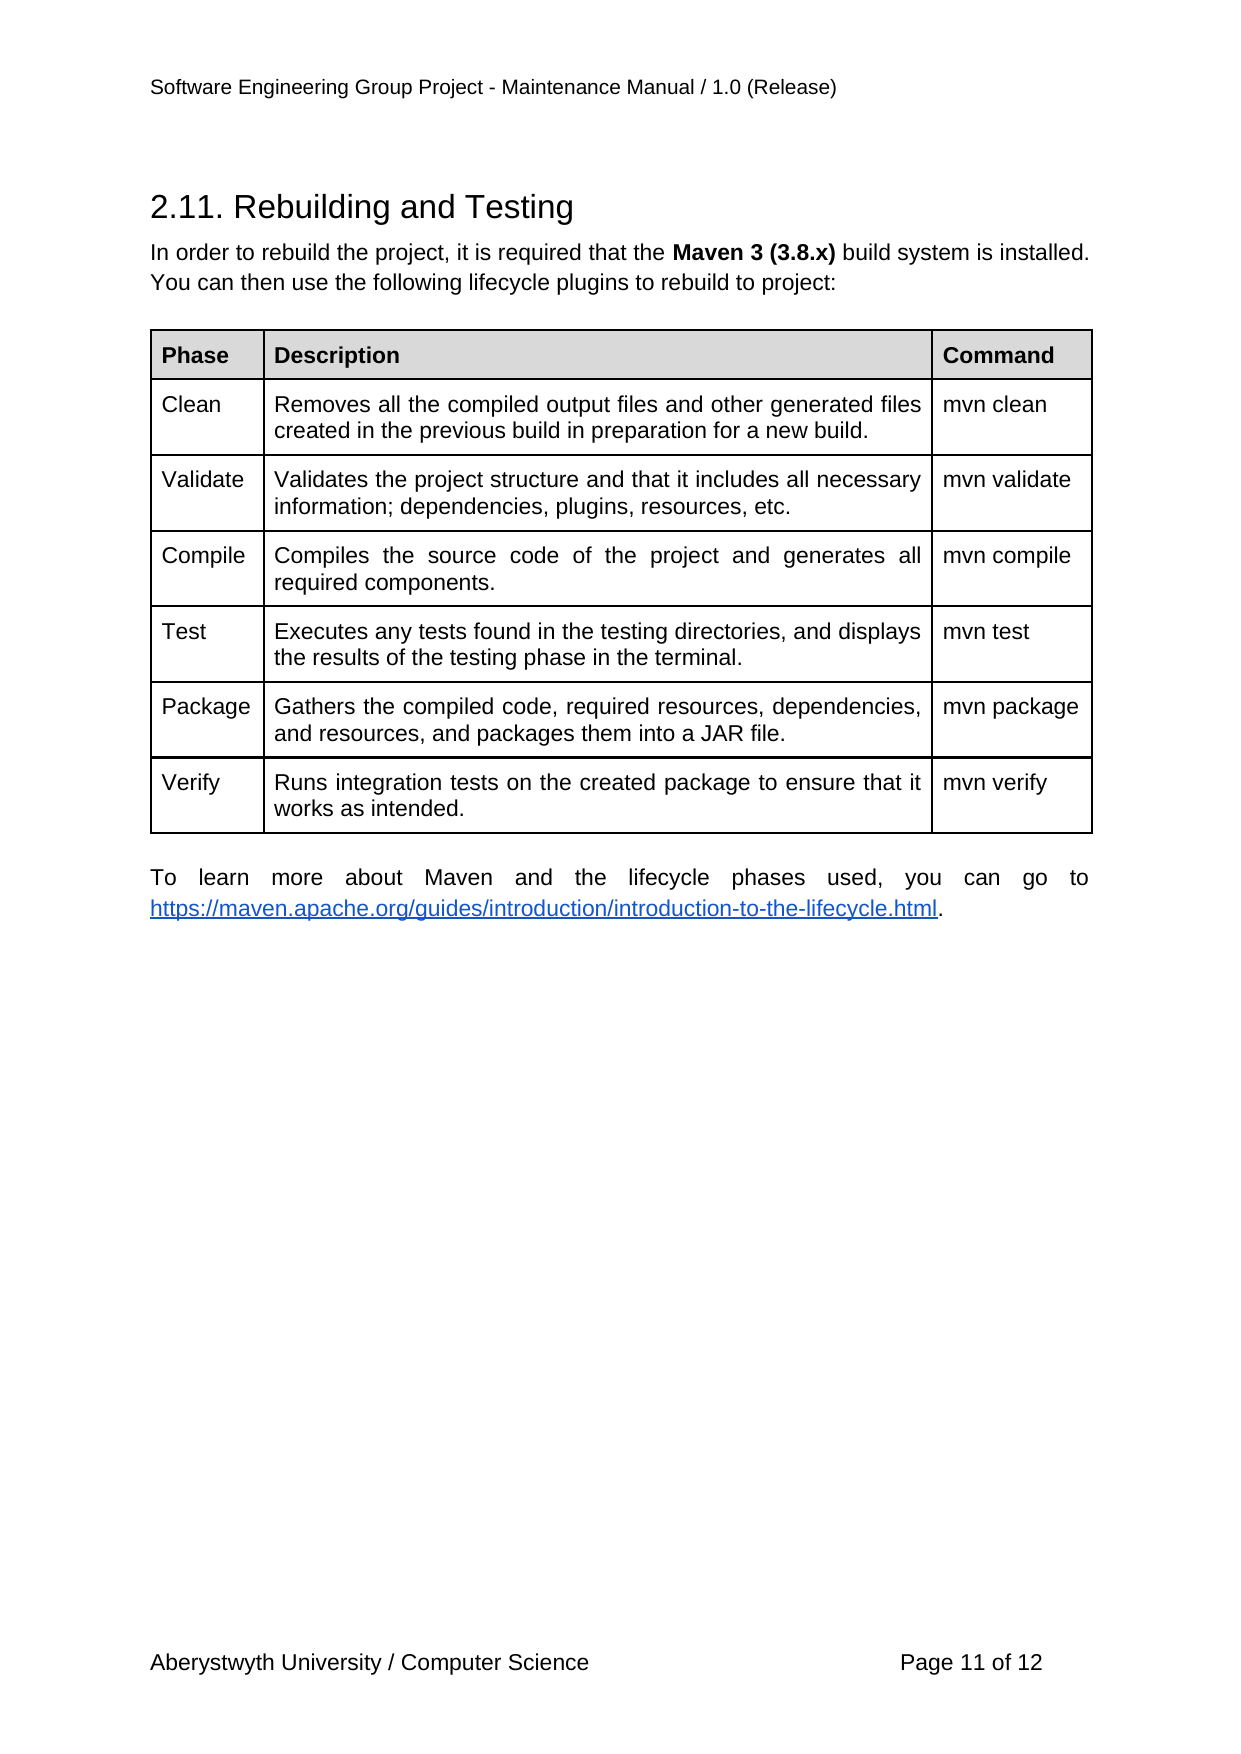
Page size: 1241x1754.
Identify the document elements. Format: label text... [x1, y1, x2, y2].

text To learn more about Maven and the lifecycle phases used, you can go to https://maven.apache.org/guides/introduction/introduction-to-the-lifecycle.html. [150, 864, 1090, 921]
table_cell Removes all the compiled output files and other generated files created in the previous build in preparation for a new build. [265, 380, 931, 454]
table_cell mvn clean [933, 380, 1091, 454]
table_cell Verify [152, 759, 263, 832]
table_header Description [265, 331, 931, 378]
table_cell Validate [152, 456, 263, 529]
table_cell Executes any tests found in the testing directories, and displays the results of the testing phase in the terminal. [265, 607, 931, 681]
table_cell Runs integration tests on the created package to ensure that it works as intended. [265, 759, 931, 832]
table_cell mvn compile [933, 532, 1091, 605]
table_cell Compiles the source code of the project and generates all required components. [265, 532, 931, 605]
table_cell Gathers the compiled code, required resources, dependencies, and resources, and packages them into a JAR file. [265, 683, 931, 756]
table_header Phase [152, 331, 263, 378]
table_cell mvn validate [933, 456, 1091, 529]
table_cell Validates the project structure and that it includes all necessary information; dependencies, plugins, resources, etc. [265, 456, 931, 529]
table_cell Package [152, 683, 263, 756]
table_cell Test [152, 607, 263, 681]
table_cell mvn package [933, 683, 1091, 756]
table_cell Compile [152, 532, 263, 605]
table_cell Clean [152, 380, 263, 454]
subtitle 2.11. Rebuilding and Testing [150, 187, 1090, 226]
text In order to rebuild the project, it is required that the Maven 3 (3.8.x) build system is installed. You can then use the following lifecycle plugins to rebuild to project: [150, 238, 1090, 295]
table_header Command [933, 331, 1091, 378]
table_cell mvn test [933, 607, 1091, 681]
table_cell mvn verify [933, 759, 1091, 832]
